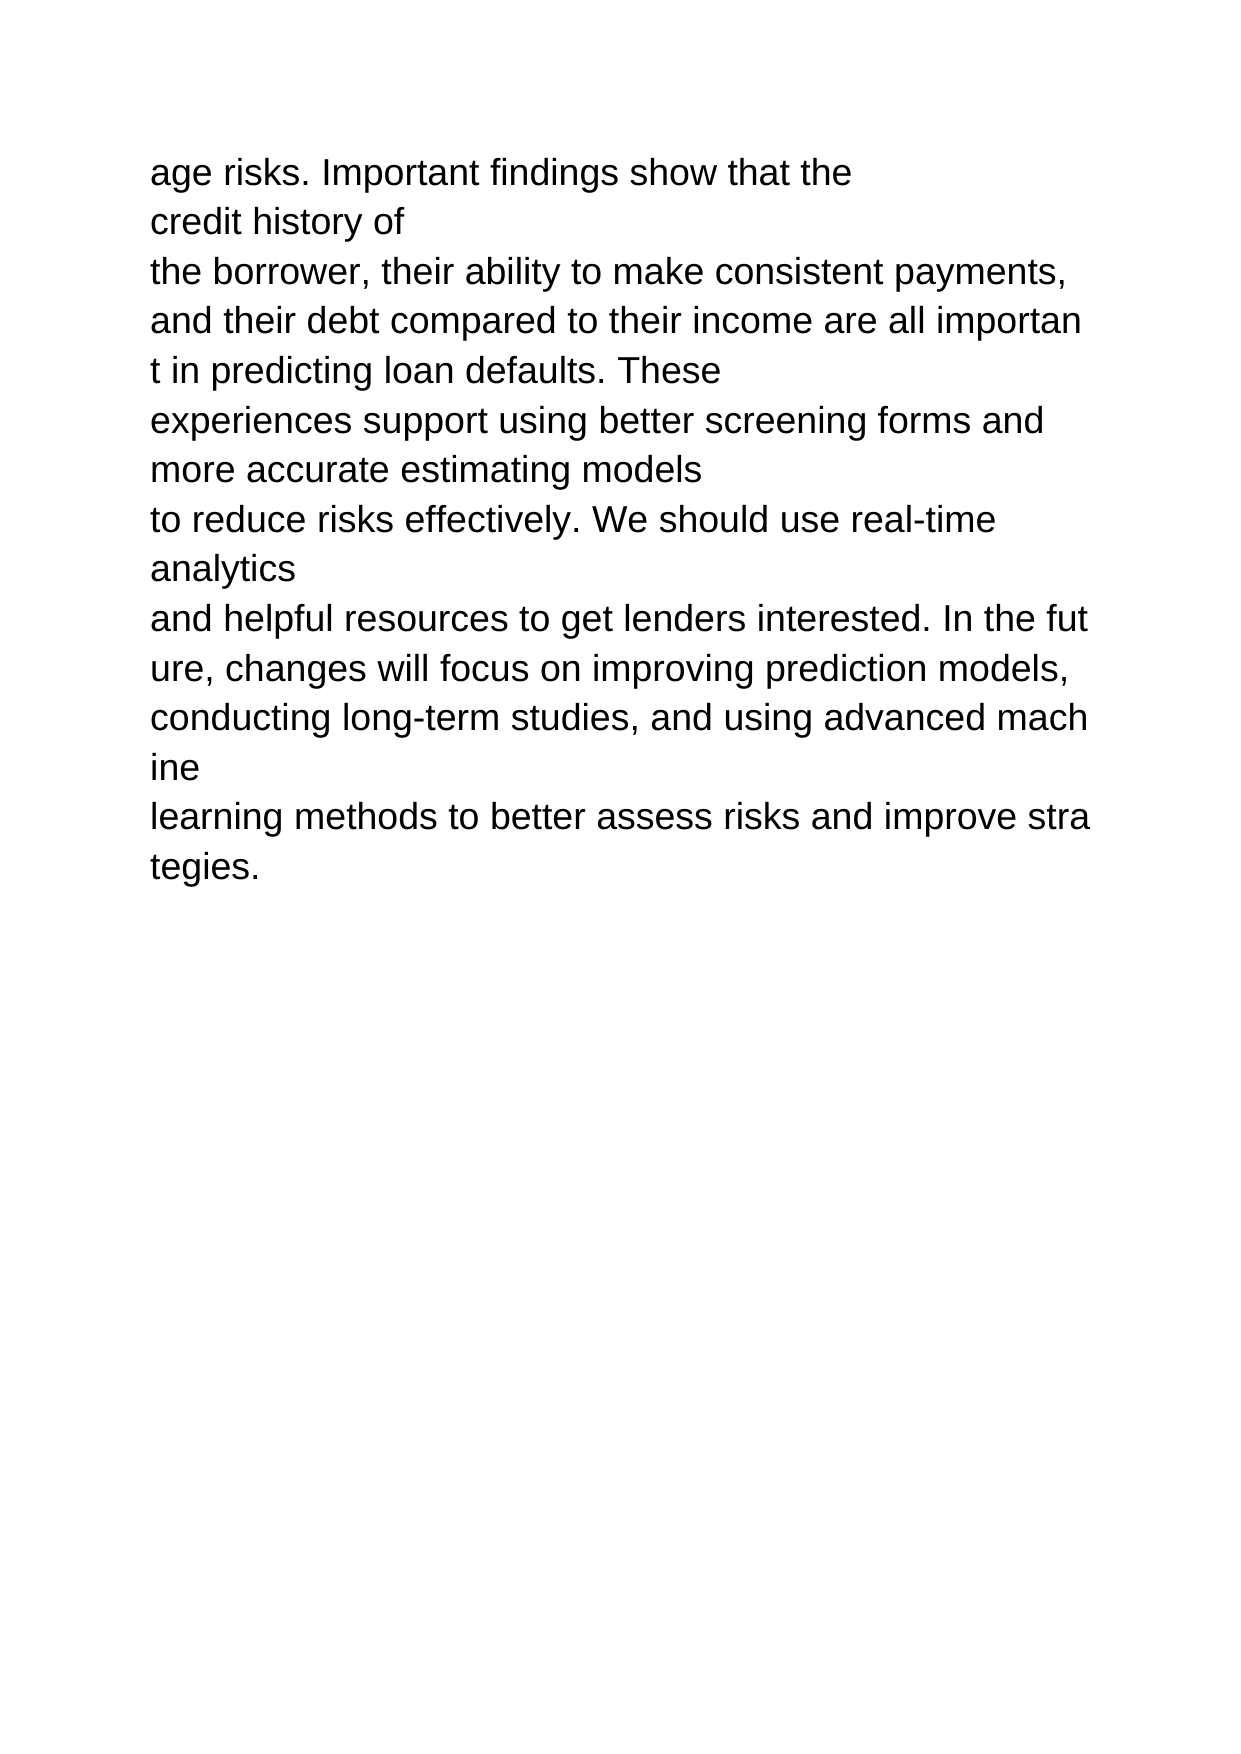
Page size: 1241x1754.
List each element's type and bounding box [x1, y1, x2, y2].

text [150, 150, 1090, 887]
